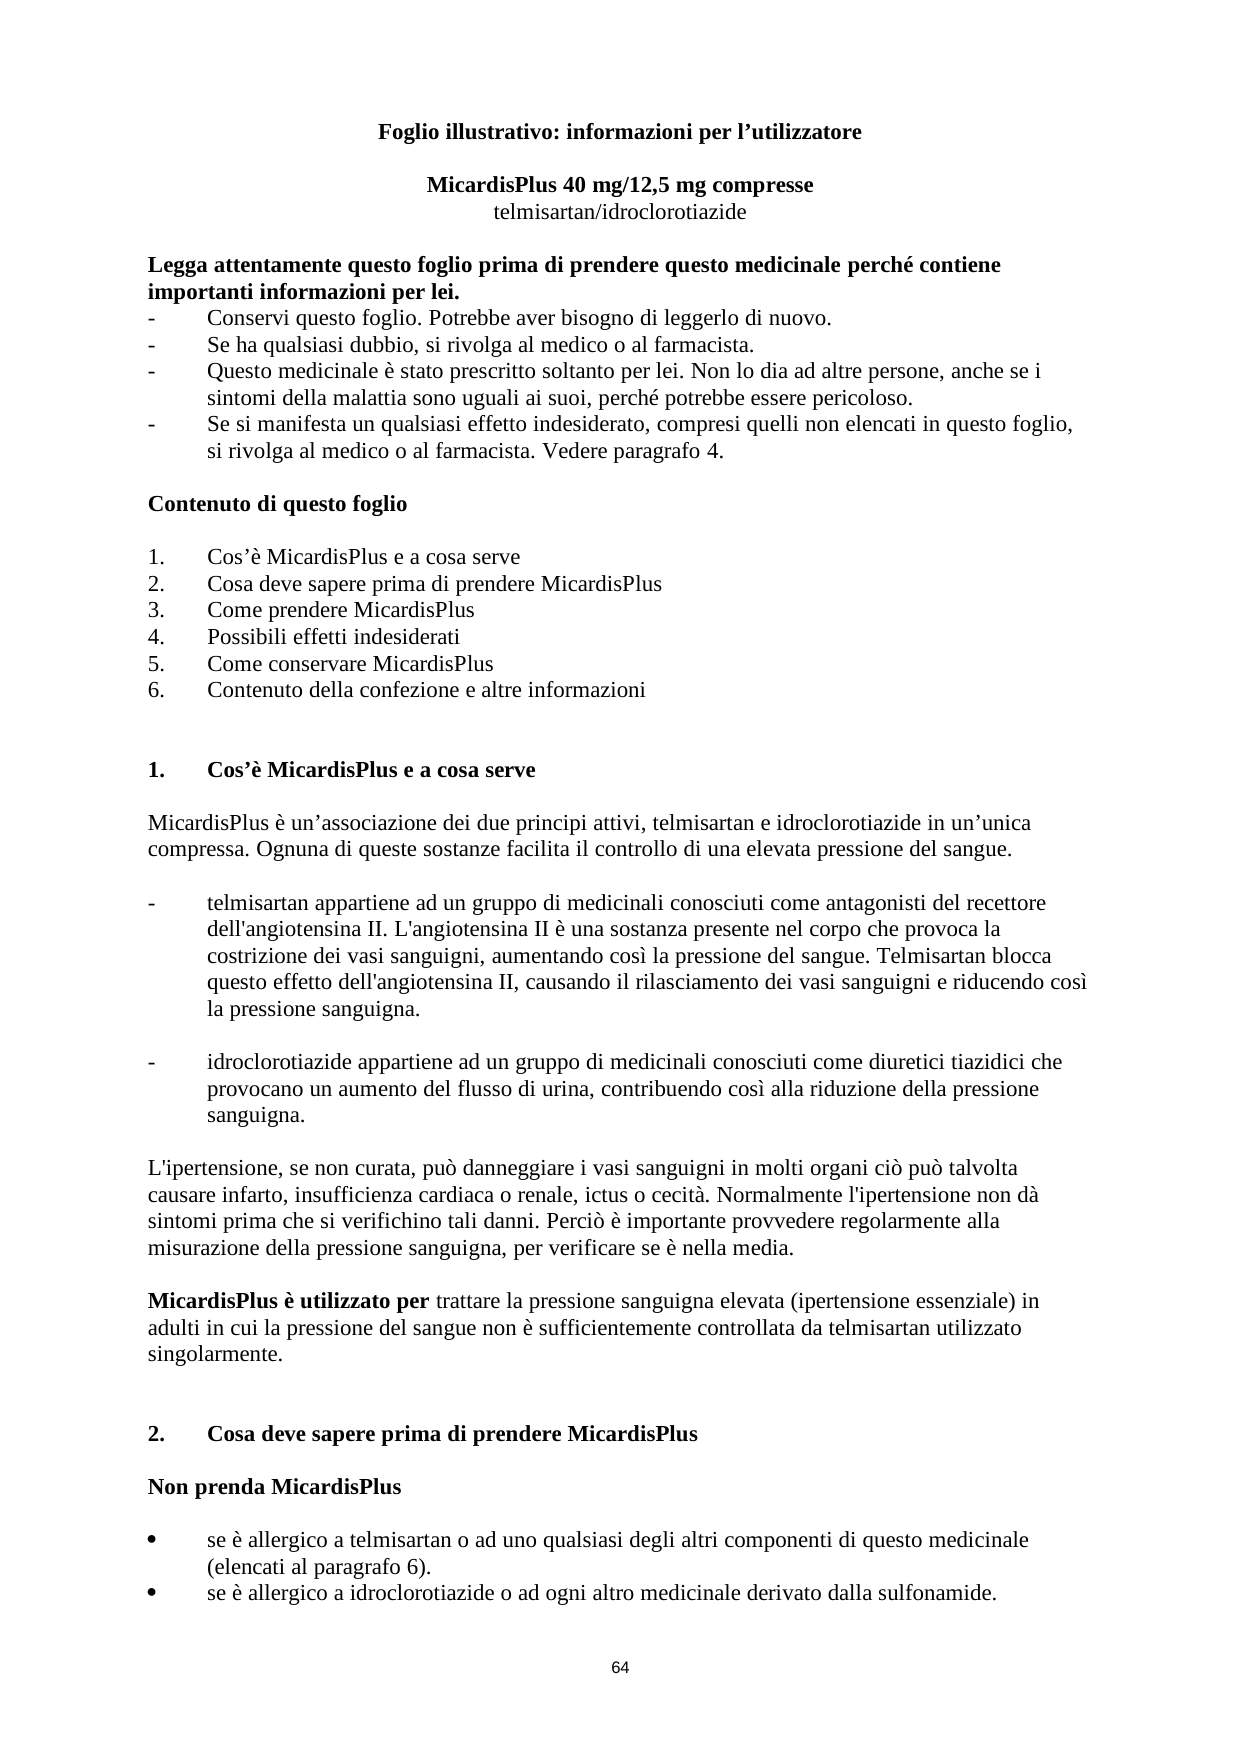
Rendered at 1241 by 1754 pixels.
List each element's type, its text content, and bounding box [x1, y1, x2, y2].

text Legga attentamente questo foglio prima di prendere questo medicinale perché contiene importanti informazioni per lei. [148, 251, 1092, 304]
text Non prenda MicardisPlus [148, 1473, 1092, 1499]
text - Se ha qualsiasi dubbio, si rivolga al medico o al farmacista. [148, 331, 1092, 357]
text - Questo medicinale è stato prescritto soltanto per lei. Non lo dia ad altre persone, anche se i sintomi della malattia sono uguali ai suoi, perché potrebbe essere pericoloso. [148, 357, 1092, 410]
text - telmisartan appartiene ad un gruppo di medicinali conosciuti come antagonisti del recettore dell'angiotensina II. L'angiotensina II è una sostanza presente nel corpo che provoca la costrizione dei vasi sanguigni, aumentando così la pressione del sangue. Telmisartan blocca questo effetto dell'angiotensina II, causando il rilasciamento dei vasi sanguigni e riducendo così la pressione sanguigna. [148, 888, 1092, 1021]
text L'ipertensione, se non curata, può danneggiare i vasi sanguigni in molti organi ciò può talvolta causare infarto, insufficienza cardiaca o renale, ictus o cecità. Normalmente l'ipertensione non dà sintomi prima che si verifichino tali danni. Perciò è importante provvedere regolarmente alla misurazione della pressione sanguigna, per verificare se è nella media. [148, 1154, 1092, 1260]
list Come prendere MicardisPlus [148, 596, 1092, 623]
list Cosa deve sapere prima di prendere MicardisPlus [148, 570, 1092, 596]
text Contenuto di questo foglio [148, 490, 1092, 517]
list se è allergico a idroclorotiazide o ad ogni altro medicinale derivato dalla sulfonamide. [148, 1579, 1092, 1606]
text MicardisPlus è utilizzato per trattare la pressione sanguigna elevata (ipertensione essenziale) in adulti in cui la pressione del sangue non è sufficientemente controllata da telmisartan utilizzato singolarmente. [148, 1287, 1092, 1367]
list Possibili effetti indesiderati [148, 623, 1092, 649]
text - Conservi questo foglio. Potrebbe aver bisogno di leggerlo di nuovo. [148, 304, 1092, 331]
list Cos’è MicardisPlus e a cosa serve [148, 543, 1092, 570]
list Come conservare MicardisPlus [148, 649, 1092, 676]
text 2. Cosa deve sapere prima di prendere MicardisPlus [148, 1420, 1092, 1446]
text MicardisPlus 40 mg/12,5 mg compresse [148, 171, 1092, 198]
text 1. Cos’è MicardisPlus e a cosa serve [148, 756, 1092, 782]
list se è allergico a telmisartan o ad uno qualsiasi degli altri componenti di questo medicinale (elencati al paragrafo 6). [148, 1526, 1092, 1579]
text - idroclorotiazide appartiene ad un gruppo di medicinali conosciuti come diuretici tiazidici che provocano un aumento del flusso di urina, contribuendo così alla riduzione della pressione sanguigna. [148, 1048, 1092, 1127]
text telmisartan/idroclorotiazide [148, 198, 1092, 224]
text - Se si manifesta un qualsiasi effetto indesiderato, compresi quelli non elencati in questo foglio, si rivolga al medico o al farmacista. Vedere paragrafo 4. [148, 410, 1092, 463]
list Contenuto della confezione e altre informazioni [148, 676, 1092, 702]
text MicardisPlus è un’associazione dei due principi attivi, telmisartan e idroclorotiazide in un’unica compressa. Ognuna di queste sostanze facilita il controllo di una elevata pressione del sangue. [148, 809, 1092, 862]
text Foglio illustrativo: informazioni per l’utilizzatore [148, 118, 1092, 145]
